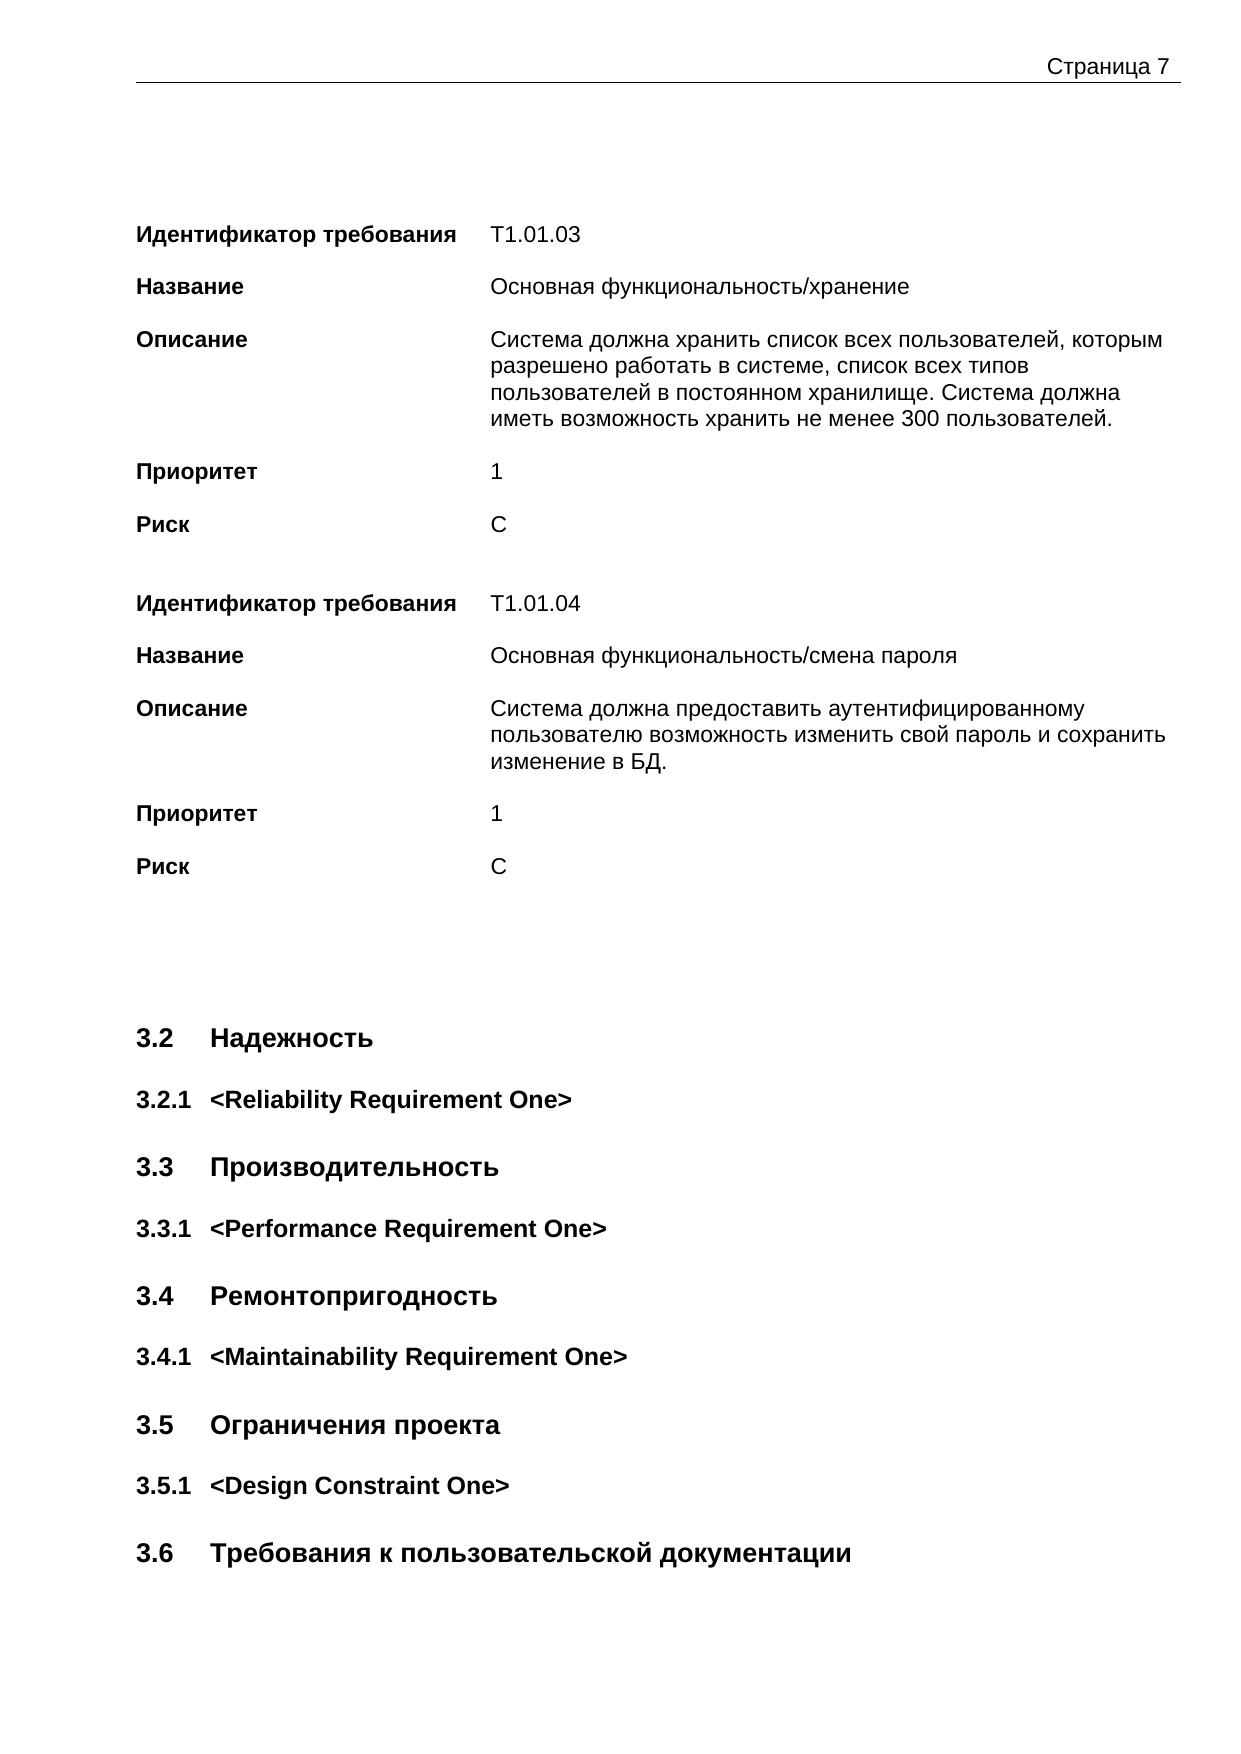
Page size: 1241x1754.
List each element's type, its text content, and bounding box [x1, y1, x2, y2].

subtitle Надежность [136, 1022, 1181, 1054]
text Риск C [136, 511, 1181, 537]
text Описание Система должна хранить список всех пользователей, которым разрешено работать в системе, список всех типов пользователей в постоянном хранилище. Система должна иметь возможность хранить не менее 300 пользователей. [136, 326, 1181, 431]
text Название Основная функциональность/смена пароля [136, 642, 1181, 669]
subtitle <Performance Requirement One> [136, 1214, 1181, 1242]
text Описание Система должна предоставить аутентифицированному пользователю возможность изменить свой пароль и сохранить изменение в БД. [136, 695, 1181, 774]
text Название Основная функциональность/хранение [136, 273, 1181, 300]
subtitle Ремонтопригодность [136, 1280, 1181, 1311]
text Риск C [136, 853, 1181, 879]
subtitle <Design Constraint One> [136, 1471, 1181, 1500]
subtitle Производительность [136, 1151, 1181, 1182]
text Приоритет 1 [136, 458, 1181, 484]
text Идентификатор требования Т1.01.03 [136, 221, 1181, 247]
subtitle Требования к пользовательской документации [136, 1537, 1181, 1569]
subtitle <Maintainability Requirement One> [136, 1342, 1181, 1371]
text Приоритет 1 [136, 800, 1181, 827]
subtitle Ограничения проекта [136, 1409, 1181, 1440]
text Идентификатор требования Т1.01.04 [136, 589, 1181, 616]
subtitle <Reliability Requirement One> [136, 1085, 1181, 1114]
